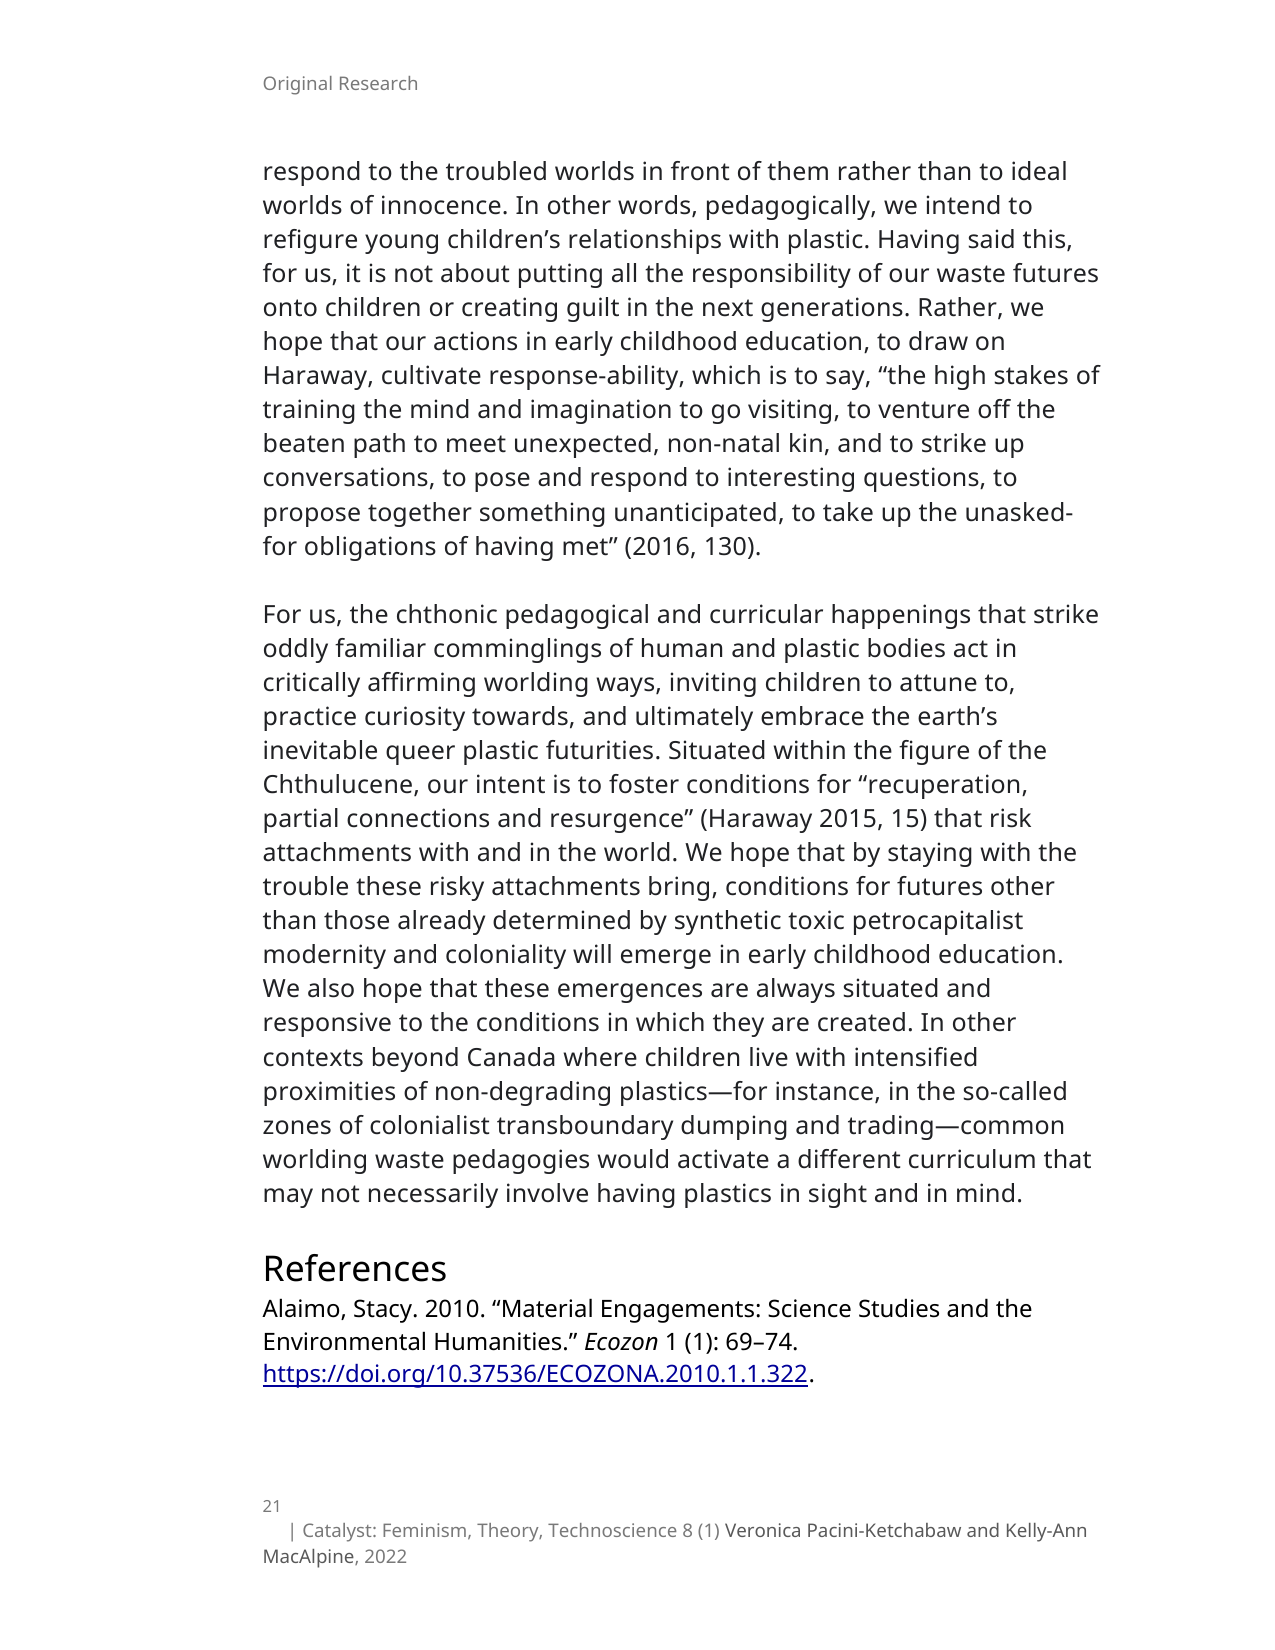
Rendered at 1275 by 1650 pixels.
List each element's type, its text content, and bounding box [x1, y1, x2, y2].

text For us, the chthonic pedagogical and curricular happenings that strike oddly familiar comminglings of human and plastic bodies act in critically affirming worlding ways, inviting children to attune to, practice curiosity towards, and ultimately embrace the earth’s inevitable queer plastic futurities. Situated within the figure of the Chthulucene, our intent is to foster conditions for “recuperation, partial connections and resurgence” (Haraway 2015, 15) that risk attachments with and in the world. We hope that by staying with the trouble these risky attachments bring, conditions for futures other than those already determined by synthetic toxic petrocapitalist modernity and coloniality will emerge in early childhood education. We also hope that these emergences are always situated and responsive to the conditions in which they are created. In other contexts beyond Canada where children live with intensified proximities of non-degrading plastics—for instance, in the so-called zones of colonialist transboundary dumping and trading—common worlding waste pedagogies would activate a different curriculum that may not necessarily involve having plastics in sight and in mind. [262, 596, 1106, 1209]
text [262, 153, 1106, 562]
text Alaimo, Stacy. 2010. “Material Engagements: Science Studies and the Environmental Humanities.” Ecozon 1 (1): 69–74. https://doi.org/10.37536/ECOZONA.2010.1.1.322. [262, 1292, 1106, 1389]
subtitle References [262, 1243, 1106, 1292]
